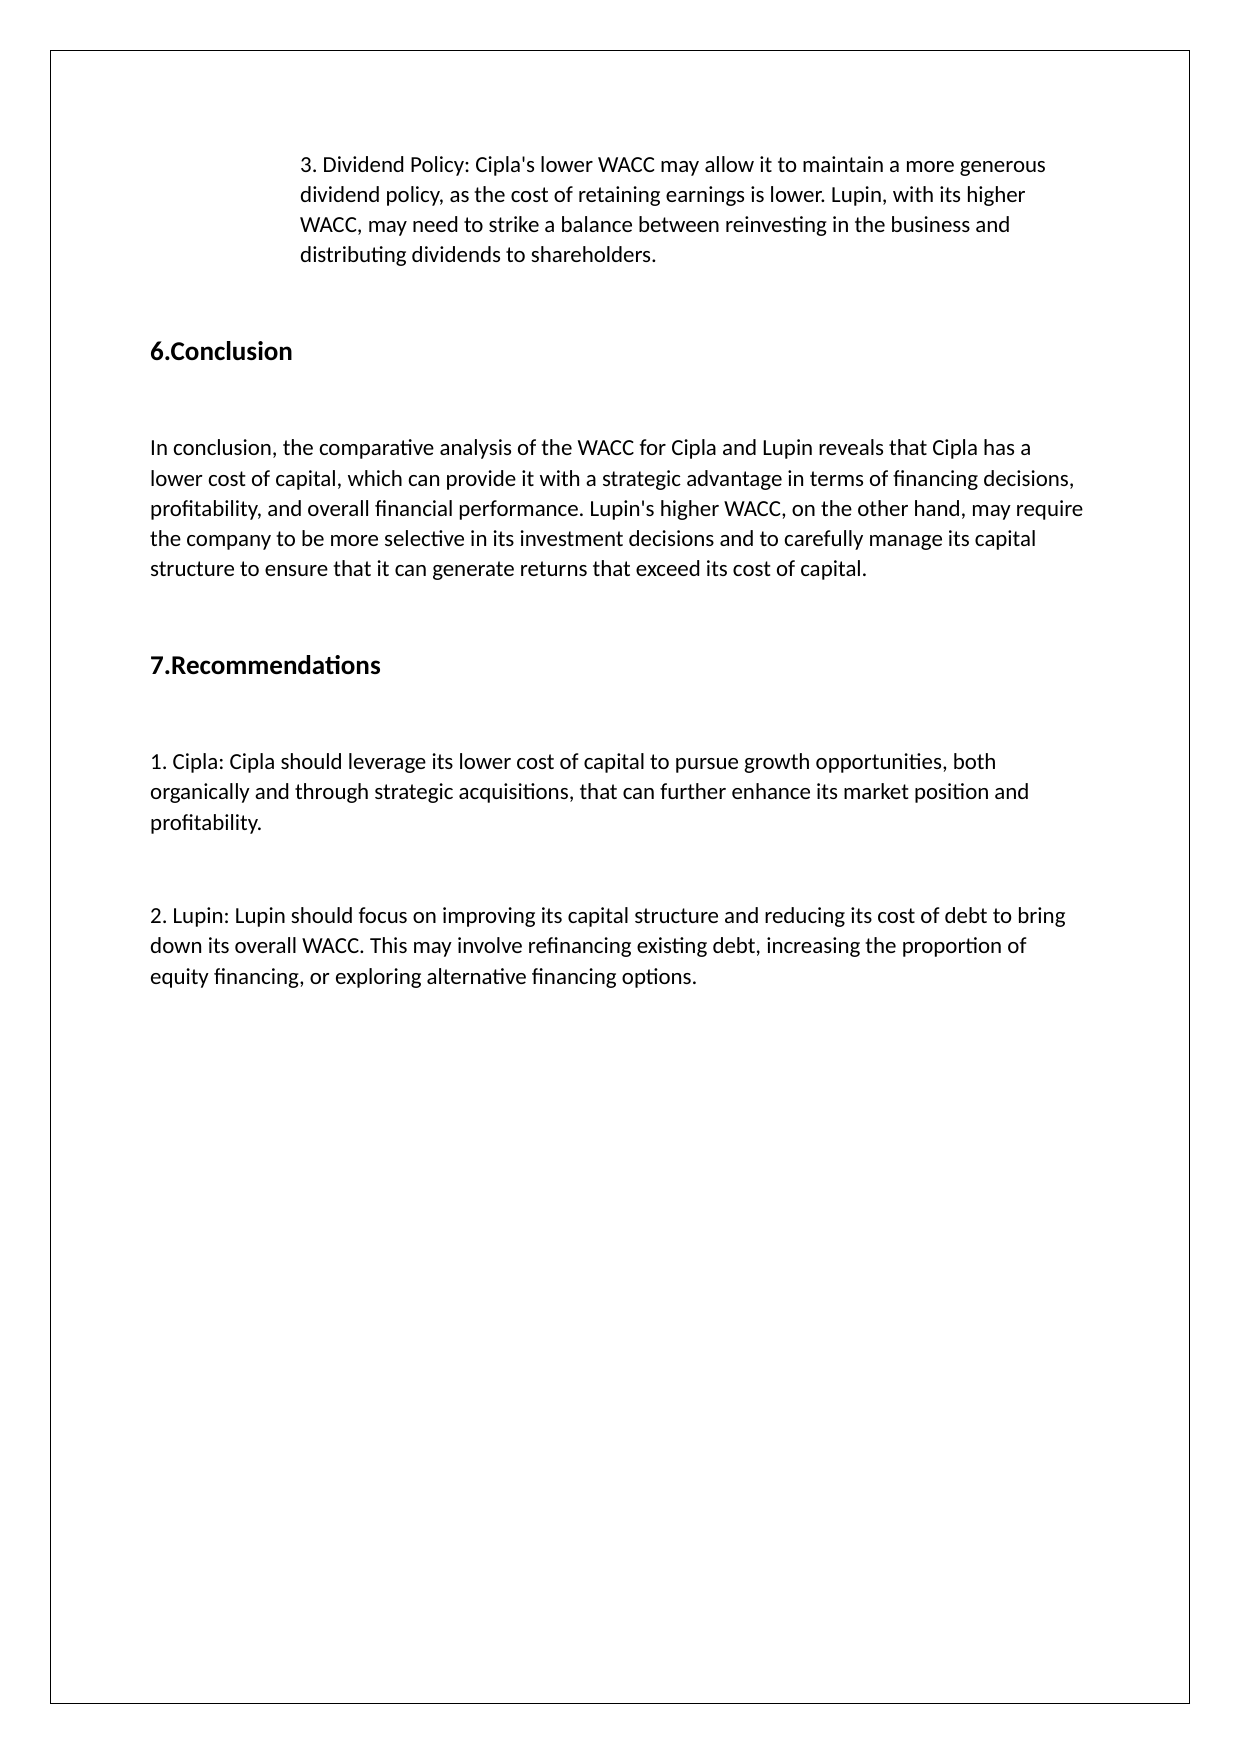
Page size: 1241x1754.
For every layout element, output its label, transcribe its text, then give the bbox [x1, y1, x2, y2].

text 3. Dividend Policy: Cipla's lower WACC may allow it to maintain a more generous dividend policy, as the cost of retaining earnings is lower. Lupin, with its higher WACC, may need to strike a balance between reinvesting in the business and distributing dividends to shareholders. [300, 150, 1090, 269]
text 6.Conclusion [150, 334, 1090, 367]
text 7.Recommendations [150, 648, 1090, 681]
text In conclusion, the comparative analysis of the WACC for Cipla and Lupin reveals that Cipla has a lower cost of capital, which can provide it with a strategic advantage in terms of financing decisions, profitability, and overall financial performance. Lupin's higher WACC, on the other hand, may require the company to be more selective in its investment decisions and to carefully manage its capital structure to ensure that it can generate returns that exceed its cost of capital. [150, 433, 1090, 582]
text 1. Cipla: Cipla should leverage its lower cost of capital to pursue growth opportunities, both organically and through strategic acquisitions, that can further enhance its market position and profitability. [150, 747, 1090, 836]
text 2. Lupin: Lupin should focus on improving its capital structure and reducing its cost of debt to bring down its overall WACC. This may involve refinancing existing debt, increasing the proportion of equity financing, or exploring alternative financing options. [150, 901, 1090, 990]
